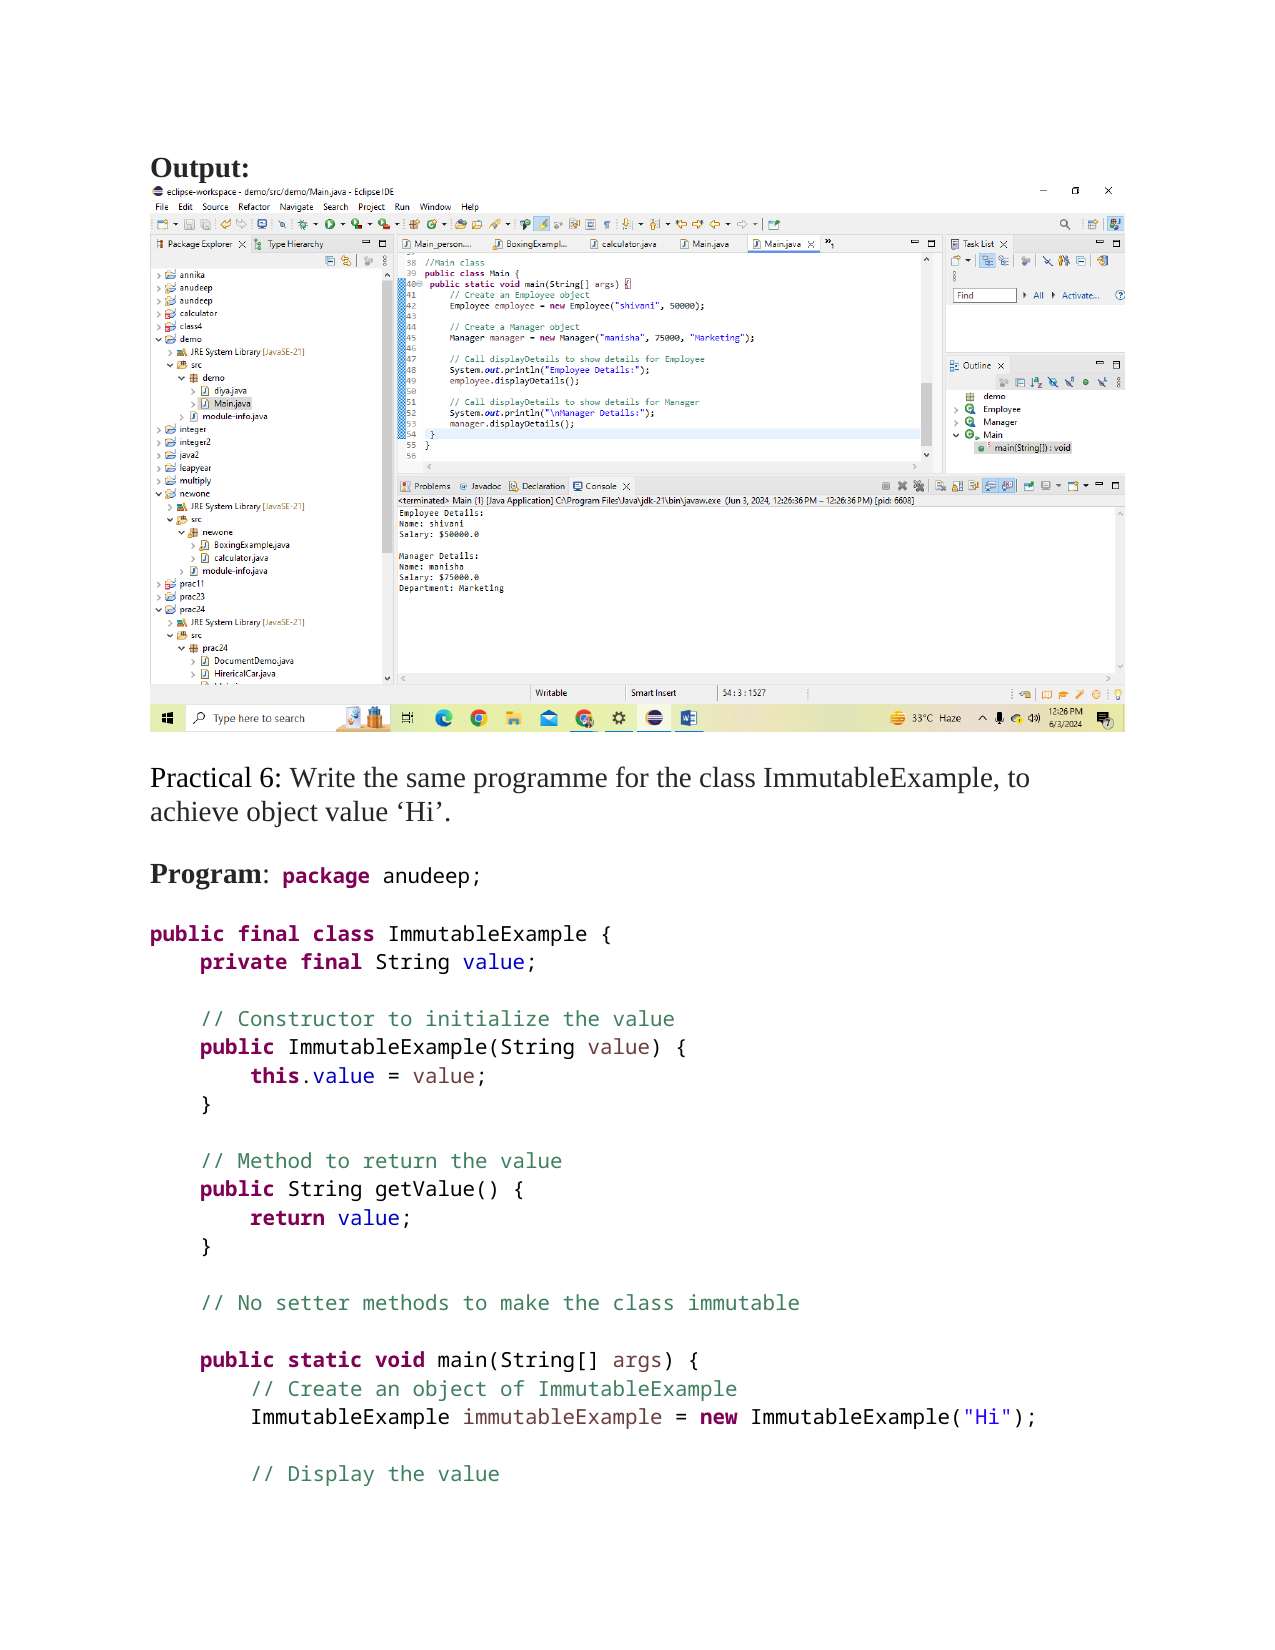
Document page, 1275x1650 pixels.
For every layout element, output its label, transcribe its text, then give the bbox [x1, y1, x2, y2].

text public final class ImmutableExample { [150, 919, 1125, 947]
text this.value = value; [150, 1061, 1125, 1089]
text Practical 6: Write the same programme for the class ImmutableExample, to achieve object value ‘Hi’. [150, 760, 1125, 827]
text public static void main(String[] args) { [150, 1345, 1125, 1374]
text // Create an object of ImmutableExample [150, 1374, 1125, 1402]
text public String getValue() { [150, 1174, 1125, 1203]
text public ImmutableExample(String value) { [150, 1032, 1125, 1061]
text // Display the value [150, 1459, 1125, 1487]
text ImmutableExample immutableExample = new ImmutableExample("Hi"); [150, 1402, 1125, 1431]
text // Method to return the value [150, 1146, 1125, 1174]
text // No setter methods to make the class immutable [150, 1288, 1125, 1317]
text Program: package anudeep; [150, 857, 1125, 890]
text } [150, 1089, 1125, 1118]
picture [150, 183, 1125, 732]
text return value; [150, 1203, 1125, 1231]
text private final String value; [150, 947, 1125, 976]
text // Constructor to initialize the value [150, 1004, 1125, 1032]
text Output: [150, 150, 1125, 183]
text } [150, 1231, 1125, 1260]
